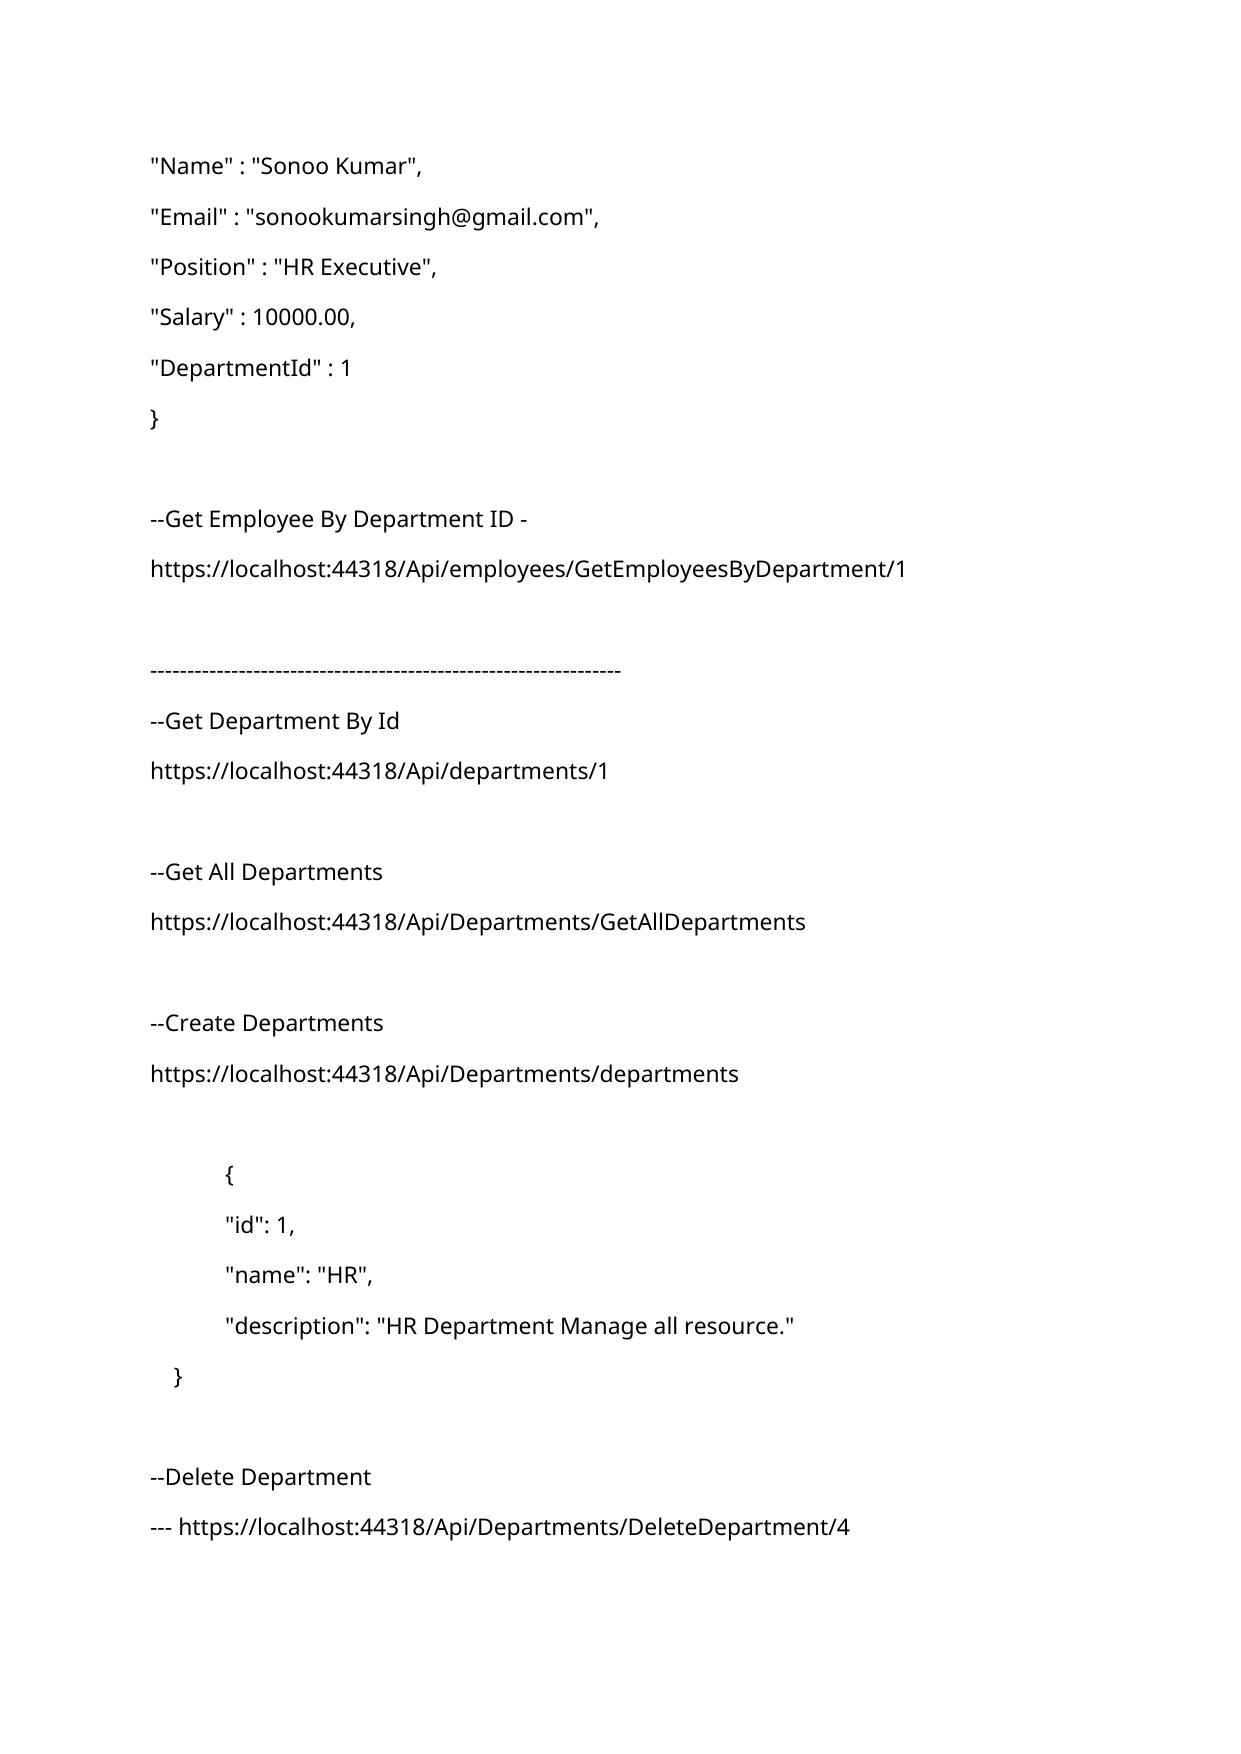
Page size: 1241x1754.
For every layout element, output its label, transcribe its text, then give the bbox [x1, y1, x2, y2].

text ---------------------------------------------------------------- [150, 654, 1090, 685]
text --Get All Departments [150, 856, 1090, 887]
text https://localhost:44318/Api/departments/1 [150, 755, 1090, 786]
text "DepartmentId" : 1 [150, 352, 1090, 383]
text } [150, 1360, 1090, 1391]
text { [150, 1158, 1090, 1189]
text https://localhost:44318/Api/employees/GetEmployeesByDepartment/1 [150, 553, 1090, 584]
text "Position" : "HR Executive", [150, 251, 1090, 282]
text https://localhost:44318/Api/Departments/GetAllDepartments [150, 906, 1090, 937]
text https://localhost:44318/Api/Departments/departments [150, 1057, 1090, 1089]
text --- https://localhost:44318/Api/Departments/DeleteDepartment/4 [150, 1511, 1090, 1542]
text "name": "HR", [150, 1259, 1090, 1290]
text --Create Departments [150, 1007, 1090, 1038]
text --Get Department By Id [150, 704, 1090, 736]
text "description": "HR Department Manage all resource." [150, 1309, 1090, 1341]
text } [150, 402, 1090, 433]
text "id": 1, [150, 1209, 1090, 1240]
text --Get Employee By Department ID - [150, 503, 1090, 534]
text --Delete Department [150, 1461, 1090, 1492]
text "Email" : "sonookumarsingh@gmail.com", [150, 200, 1090, 232]
text "Salary" : 10000.00, [150, 301, 1090, 332]
text "Name" : "Sonoo Kumar", [150, 150, 1090, 181]
